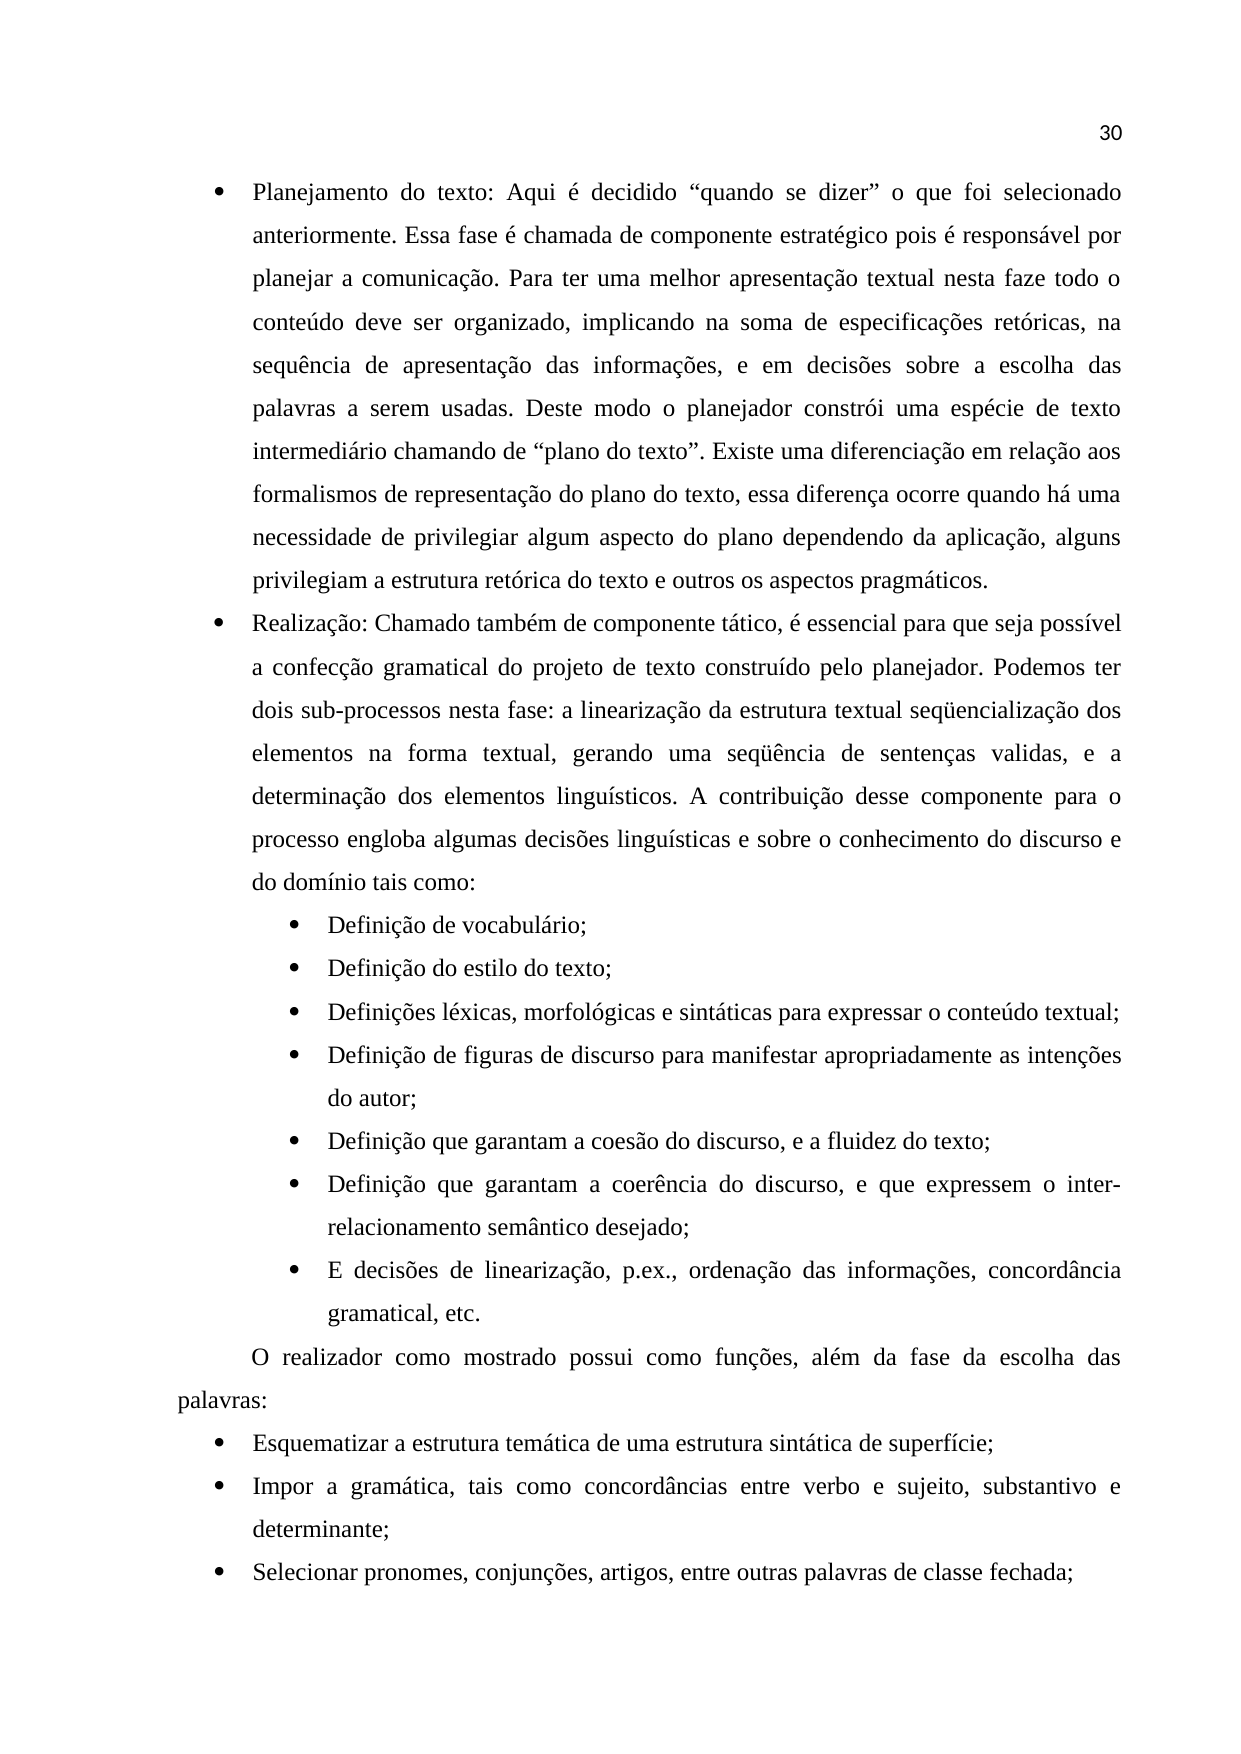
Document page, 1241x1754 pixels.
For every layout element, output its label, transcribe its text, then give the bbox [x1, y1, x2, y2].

list Esquematizar a estrutura temática de uma estrutura sintática de superfície; [215, 1428, 1122, 1457]
list Definição de figuras de discurso para manifestar apropriadamente as intenções do autor; [290, 1040, 1122, 1112]
list Definição que garantam a coerência do discurso, e que expressem o inter-relacionamento semântico desejado; [290, 1169, 1122, 1241]
list Planejamento do texto: Aqui é decidido “quando se dizer” o que foi selecionado anteriormente. Essa fase é chamada de componente estratégico pois é responsável por planejar a comunicação. Para ter uma melhor apresentação textual nesta faze todo o conteúdo deve ser organizado, implicando na soma de especificações retóricas, na sequência de apresentação das informações, e em decisões sobre a escolha das palavras a serem usadas. Deste modo o planejador constrói uma espécie de texto intermediário chamando de “plano do texto”. Existe uma diferenciação em relação aos formalismos de representação do plano do texto, essa diferença ocorre quando há uma necessidade de privilegiar algum aspecto do plano dependendo da aplicação, alguns privilegiam a estrutura retórica do texto e outros os aspectos pragmáticos. [215, 177, 1122, 594]
list Selecionar pronomes, conjunções, artigos, entre outras palavras de classe fechada; [215, 1557, 1122, 1586]
list Definição que garantam a coesão do discurso, e a fluidez do texto; [290, 1126, 1122, 1155]
list E decisões de linearização, p.ex., ordenação das informações, concordância gramatical, etc. [290, 1255, 1122, 1327]
list Definição de vocabulário; [290, 910, 1122, 939]
list Definições léxicas, morfológicas e sintáticas para expressar o conteúdo textual; [290, 997, 1122, 1025]
list Realização: Chamado também de componente tático, é essencial para que seja possível a confecção gramatical do projeto de texto construído pelo planejador. Podemos ter dois sub-processos nesta fase: a linearização da estrutura textual seqüencialização dos elementos na forma textual, gerando uma seqüência de sentenças validas, e a determinação dos elementos linguísticos. A contribuição desse componente para o processo engloba algumas decisões linguísticas e sobre o conhecimento do discurso e do domínio tais como: [214, 608, 1122, 896]
list Definição do estilo do texto; [290, 953, 1122, 982]
text O realizador como mostrado possui como funções, além da fase da escolha das palavras: [177, 1342, 1122, 1413]
list Impor a gramática, tais como concordâncias entre verbo e sujeito, substantivo e determinante; [215, 1471, 1122, 1543]
